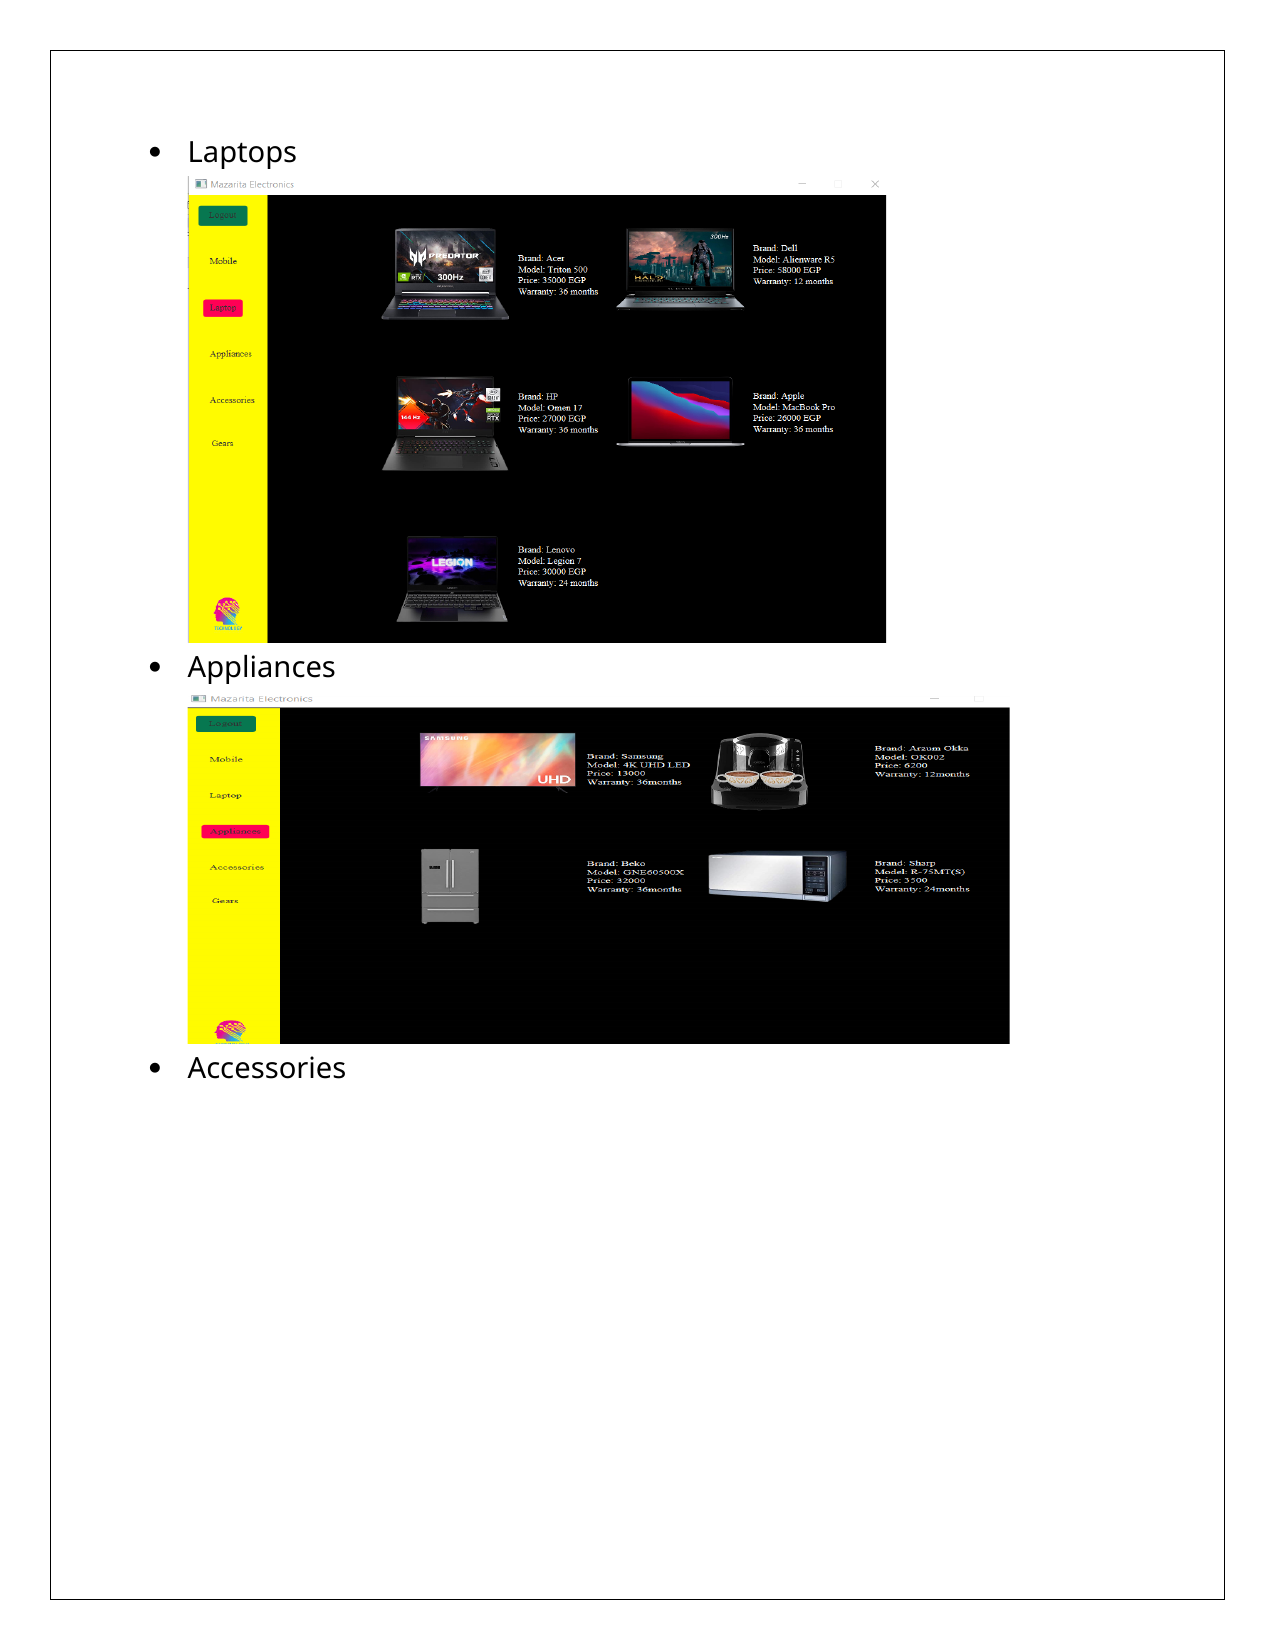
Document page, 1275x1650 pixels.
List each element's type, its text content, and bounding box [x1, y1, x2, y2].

list Laptops [150, 131, 1125, 171]
picture [187, 692, 1010, 1044]
list Accessories [150, 1047, 1125, 1087]
picture [187, 176, 887, 643]
list Appliances [150, 646, 1125, 686]
